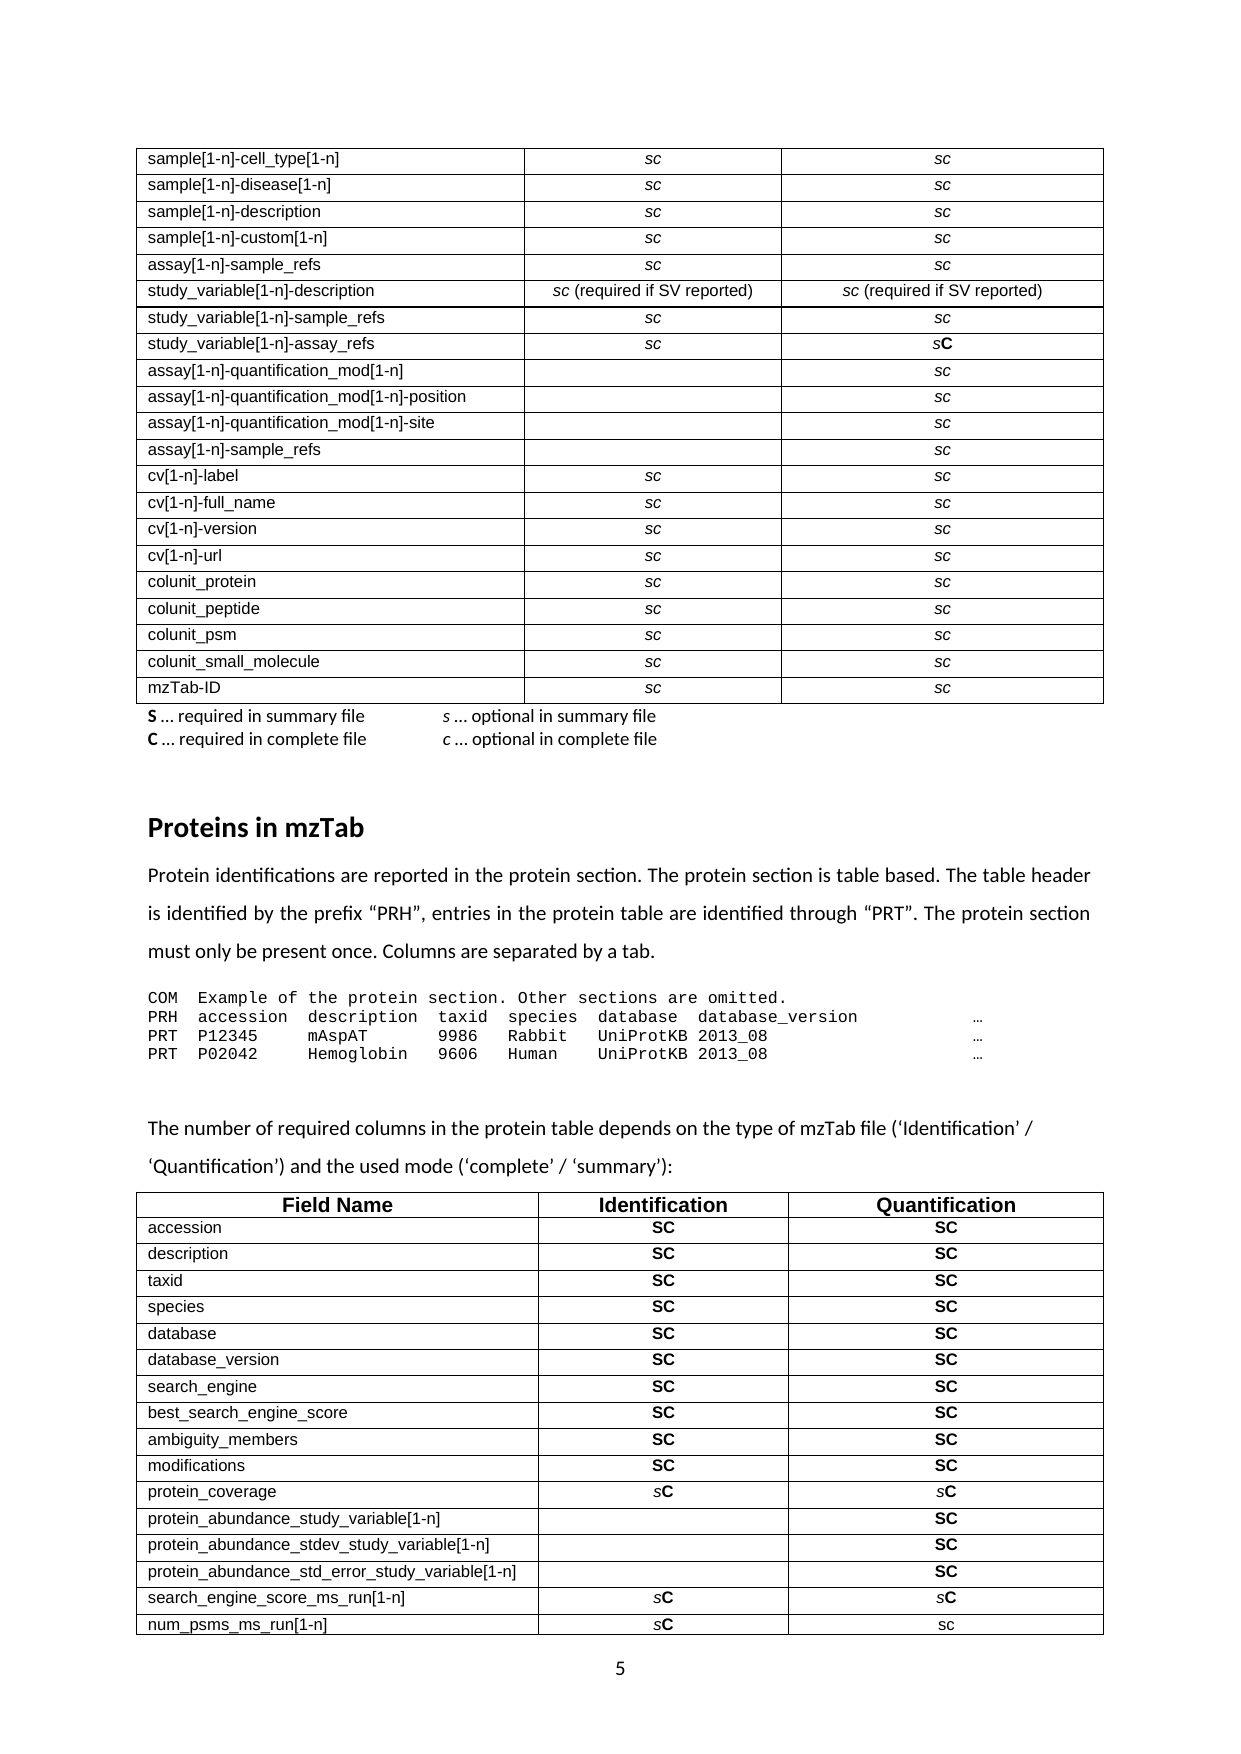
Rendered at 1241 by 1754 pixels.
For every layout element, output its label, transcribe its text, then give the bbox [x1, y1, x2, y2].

table_cell sc [782, 387, 1103, 412]
table_cell SC [789, 1509, 1103, 1534]
table_header Field Name [137, 1193, 538, 1217]
table_cell sc [782, 413, 1103, 439]
table_cell sc [782, 360, 1103, 386]
subtitle Proteins in mzTab [148, 809, 1093, 845]
table_cell sC [539, 1588, 788, 1613]
table_cell colunit_psm [137, 625, 524, 650]
table_cell sc [525, 519, 781, 544]
table_cell [539, 1562, 788, 1587]
table_cell cv[1-n]-label [137, 466, 524, 492]
table_cell SC [539, 1324, 788, 1349]
table_cell SC [539, 1376, 788, 1402]
table_cell description [137, 1244, 538, 1269]
table_cell sc [782, 466, 1103, 492]
table_cell species [137, 1297, 538, 1322]
table_cell sc [782, 599, 1103, 624]
table_cell assay[1-n]-quantification_mod[1-n] [137, 360, 524, 386]
table_cell study_variable[1-n]-assay_refs [137, 334, 524, 359]
text S … required in summary file s … optional in summary file C … required in complete file c … optional in complete file [148, 704, 1093, 750]
table_cell sc [782, 228, 1103, 253]
table_cell cv[1-n]-version [137, 519, 524, 544]
table_cell sc [525, 651, 781, 677]
table_cell [525, 440, 781, 465]
table_cell search_engine_score_ms_run[1-n] [137, 1588, 538, 1613]
table_cell SC [789, 1376, 1103, 1402]
table_cell sc [525, 572, 781, 597]
table_cell sc [525, 334, 781, 359]
table_cell taxid [137, 1271, 538, 1296]
table_cell sc [782, 651, 1103, 677]
table_cell sample[1-n]-disease[1-n] [137, 175, 524, 201]
table_cell sc [525, 466, 781, 492]
table_cell sc [782, 546, 1103, 571]
table_cell database [137, 1324, 538, 1349]
table_cell cv[1-n]-url [137, 546, 524, 571]
table_cell sc [525, 678, 781, 703]
table_cell sC [539, 1615, 788, 1634]
table_cell accession [137, 1218, 538, 1243]
table_cell sc [782, 149, 1103, 174]
table_cell SC [789, 1429, 1103, 1455]
table_cell assay[1-n]-sample_refs [137, 440, 524, 465]
table_cell protein_abundance_stdev_study_variable[1-n] [137, 1535, 538, 1561]
table_cell assay[1-n]-sample_refs [137, 255, 524, 280]
table_cell sc [782, 440, 1103, 465]
table_cell study_variable[1-n]-description [137, 281, 524, 306]
table_cell sc (required if SV reported) [525, 281, 781, 306]
table_cell sc [782, 255, 1103, 280]
table_cell assay[1-n]-quantification_mod[1-n]-position [137, 387, 524, 412]
table_cell protein_abundance_study_variable[1-n] [137, 1509, 538, 1534]
table_cell SC [539, 1271, 788, 1296]
table_cell sc [782, 678, 1103, 703]
table_cell protein_coverage [137, 1482, 538, 1508]
table_cell mzTab-ID [137, 678, 524, 703]
table_cell sc [525, 149, 781, 174]
table_cell colunit_protein [137, 572, 524, 597]
table_cell ambiguity_members [137, 1429, 538, 1455]
table_cell [525, 387, 781, 412]
table_cell SC [789, 1350, 1103, 1375]
table_cell search_engine [137, 1376, 538, 1402]
table_cell modifications [137, 1456, 538, 1481]
table_cell sc [525, 255, 781, 280]
table_cell sc [525, 202, 781, 227]
text The number of required columns in the protein table depends on the type of mzTab file (‘Identification’ / ‘Quantification’) and the used mode (‘complete’ / ‘summary’): [148, 1115, 1093, 1179]
table_cell sc [525, 228, 781, 253]
table_cell [539, 1509, 788, 1534]
table_header Identification [539, 1193, 788, 1217]
table_cell database_version [137, 1350, 538, 1375]
table_cell best_search_engine_score [137, 1403, 538, 1428]
table_cell SC [789, 1324, 1103, 1349]
table_cell SC [539, 1403, 788, 1428]
table_cell sample[1-n]-cell_type[1-n] [137, 149, 524, 174]
table_cell SC [789, 1297, 1103, 1322]
table_cell SC [789, 1244, 1103, 1269]
table_cell num_psms_ms_run[1-n] [137, 1615, 538, 1634]
table_cell [525, 413, 781, 439]
table_cell SC [789, 1403, 1103, 1428]
table_cell SC [539, 1456, 788, 1481]
table_cell SC [539, 1429, 788, 1455]
table_cell sC [782, 334, 1103, 359]
table_cell sc [525, 308, 781, 333]
table_cell cv[1-n]-full_name [137, 493, 524, 518]
table_cell sc [789, 1615, 1103, 1634]
text COM Example of the protein section. Other sections are omitted. PRH accession description taxid species database database_version … PRT P12345 mAspAT 9986 Rabbit UniProtKB 2013_08 … PRT P02042 Hemoglobin 9606 Human UniProtKB 2013_08 … [148, 989, 1093, 1065]
table_cell sC [789, 1588, 1103, 1613]
table_cell SC [539, 1297, 788, 1322]
table_cell sc [782, 625, 1103, 650]
table_header Quantification [789, 1193, 1103, 1217]
table_cell sc [525, 175, 781, 201]
table_cell colunit_small_molecule [137, 651, 524, 677]
table_cell SC [789, 1271, 1103, 1296]
table_cell sample[1-n]-custom[1-n] [137, 228, 524, 253]
table_cell colunit_peptide [137, 599, 524, 624]
table_cell sC [539, 1482, 788, 1508]
table_cell sC [789, 1482, 1103, 1508]
table_cell sc [525, 546, 781, 571]
table_cell sc [782, 519, 1103, 544]
table_cell SC [539, 1244, 788, 1269]
table_cell SC [789, 1456, 1103, 1481]
table_cell sc [782, 202, 1103, 227]
table_cell sc [782, 308, 1103, 333]
table_cell SC [539, 1350, 788, 1375]
table_cell study_variable[1-n]-sample_refs [137, 308, 524, 333]
table_cell SC [789, 1218, 1103, 1243]
table_cell sc [525, 493, 781, 518]
table_cell assay[1-n]-quantification_mod[1-n]-site [137, 413, 524, 439]
table_cell sc [782, 572, 1103, 597]
table_cell sample[1-n]-description [137, 202, 524, 227]
table_cell [525, 360, 781, 386]
table_cell sc [525, 599, 781, 624]
text Protein identifications are reported in the protein section. The protein section is table based. The table header is identified by the prefix “PRH”, entries in the protein table are identified through “PRT”. The protein section must only be present once. Columns are separated by a tab. [148, 862, 1093, 964]
table_cell sc (required if SV reported) [782, 281, 1103, 306]
table_cell [539, 1535, 788, 1561]
table_cell SC [789, 1562, 1103, 1587]
table_cell SC [789, 1535, 1103, 1561]
table_cell sc [782, 493, 1103, 518]
table_cell protein_abundance_std_error_study_variable[1-n] [137, 1562, 538, 1587]
table_cell sc [525, 625, 781, 650]
table_cell sc [782, 175, 1103, 201]
table_cell SC [539, 1218, 788, 1243]
